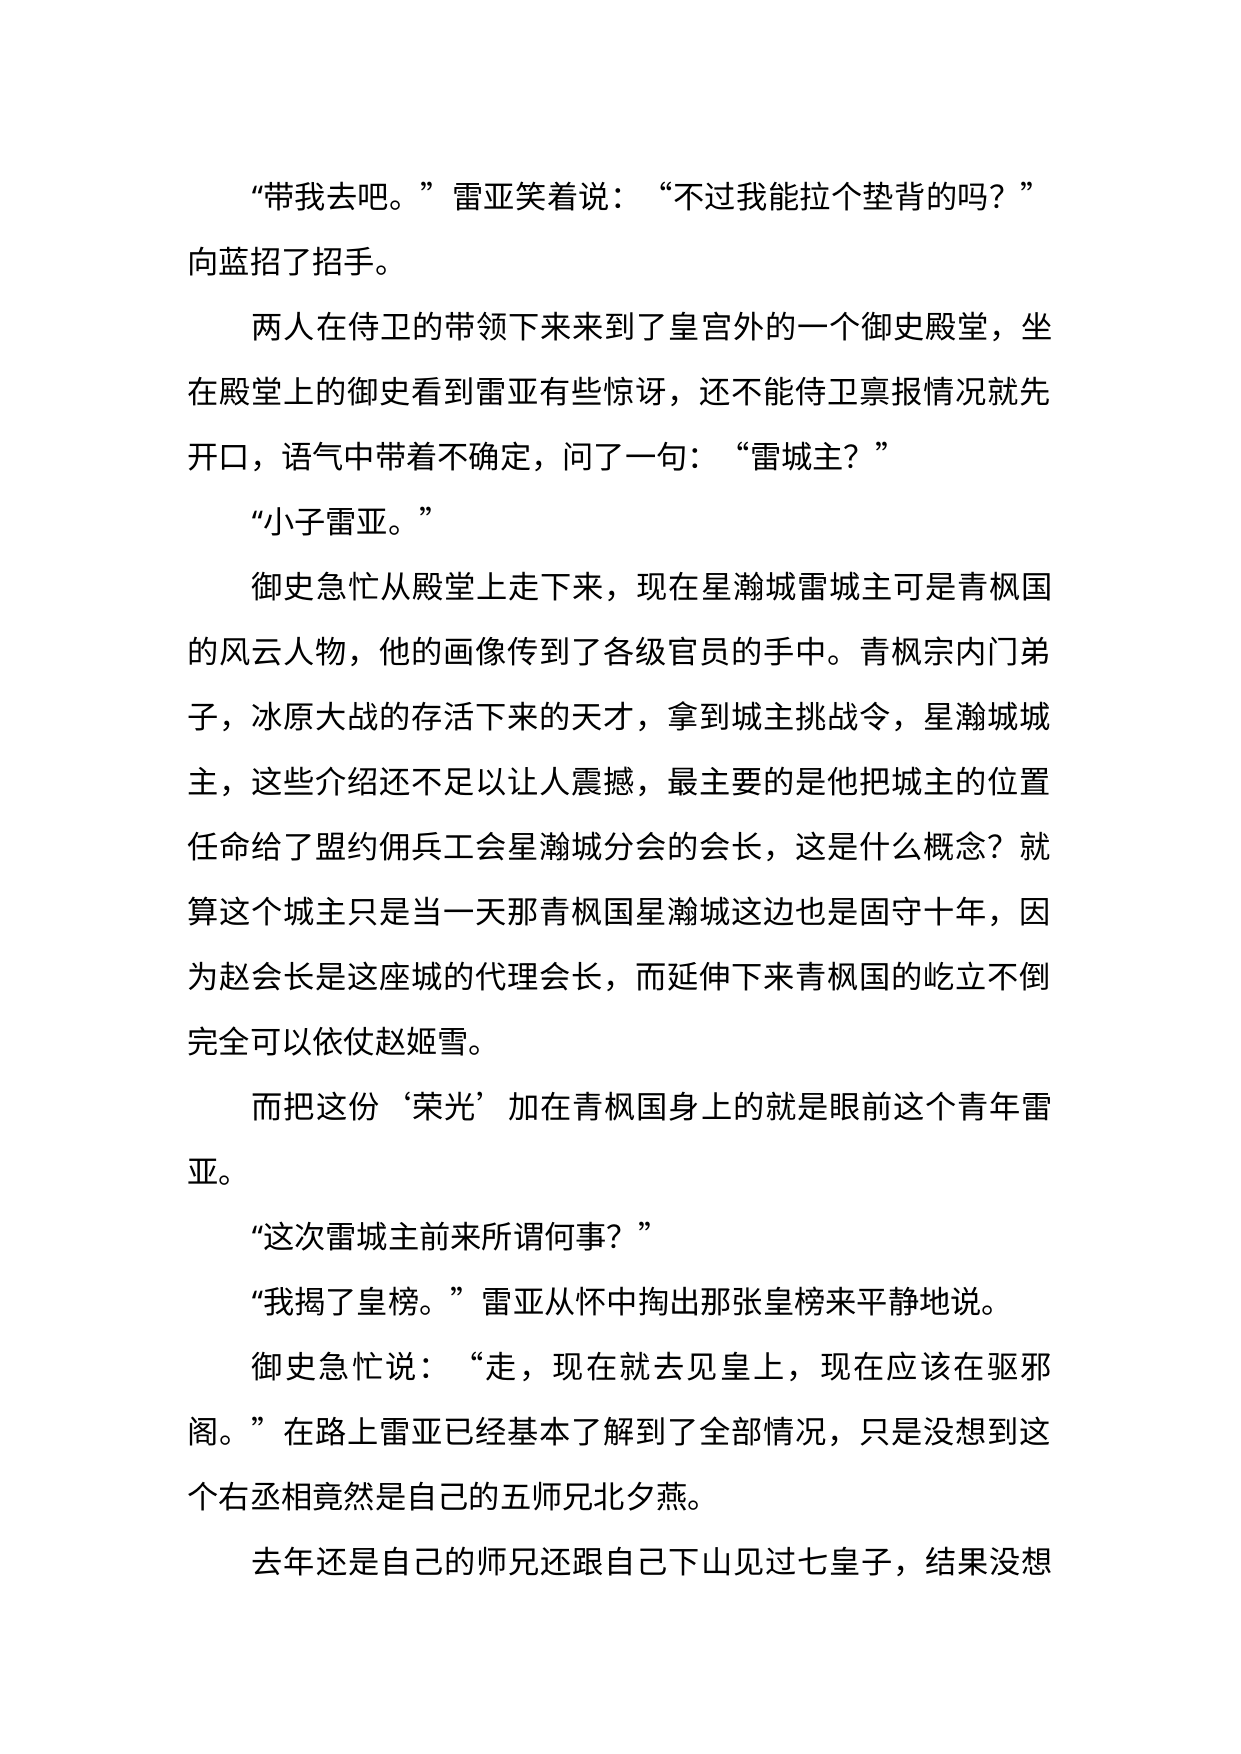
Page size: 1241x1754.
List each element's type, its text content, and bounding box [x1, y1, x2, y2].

text “小子雷亚。” [187, 487, 1053, 552]
text “我揭了皇榜。”雷亚从怀中掏出那张皇榜来平静地说。 [187, 1267, 1053, 1332]
text 而把这份‘荣光’加在青枫国身上的就是眼前这个青年雷亚。 [187, 1072, 1053, 1202]
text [187, 1527, 1053, 1592]
text 御史急忙说：“走，现在就去见皇上，现在应该在驱邪阁。”在路上雷亚已经基本了解到了全部情况，只是没想到这个右丞相竟然是自己的五师兄北夕燕。 [187, 1332, 1053, 1527]
text “这次雷城主前来所谓何事？” [187, 1202, 1053, 1267]
text 两人在侍卫的带领下来来到了皇宫外的一个御史殿堂，坐在殿堂上的御史看到雷亚有些惊讶，还不能侍卫禀报情况就先开口，语气中带着不确定，问了一句：“雷城主？” [187, 292, 1053, 487]
text 御史急忙从殿堂上走下来，现在星瀚城雷城主可是青枫国的风云人物，他的画像传到了各级官员的手中。青枫宗内门弟子，冰原大战的存活下来的天才，拿到城主挑战令，星瀚城城主，这些介绍还不足以让人震撼，最主要的是他把城主的位置任命给了盟约佣兵工会星瀚城分会的会长，这是什么概念？就算这个城主只是当一天那青枫国星瀚城这边也是固守十年，因为赵会长是这座城的代理会长，而延伸下来青枫国的屹立不倒完全可以依仗赵姬雪。 [187, 552, 1053, 1072]
text “带我去吧。”雷亚笑着说：“不过我能拉个垫背的吗？”向蓝招了招手。 [187, 162, 1053, 292]
